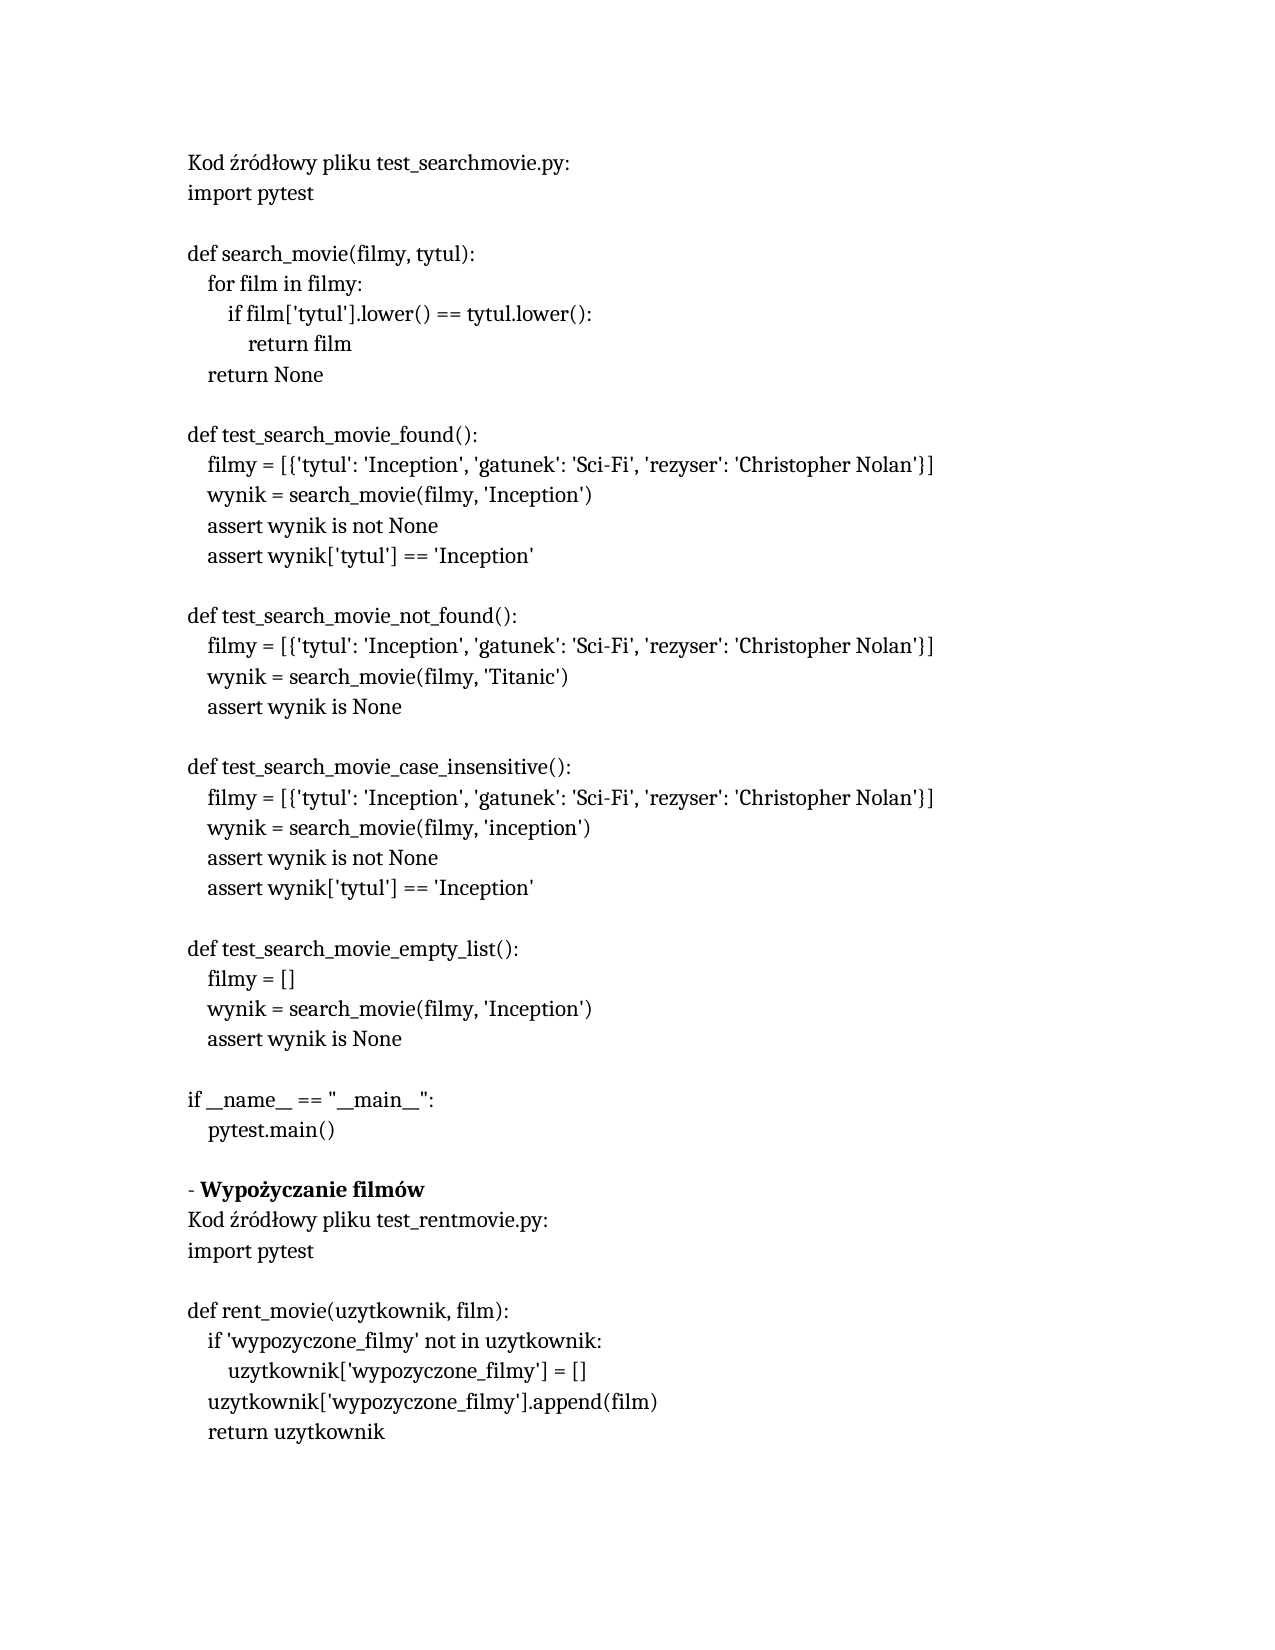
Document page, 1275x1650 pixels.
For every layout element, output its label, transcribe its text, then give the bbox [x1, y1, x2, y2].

text uzytkownik['wypozyczone_filmy'].append(film) [187, 1388, 1087, 1415]
text def rent_movie(uzytkownik, film): [187, 1298, 1087, 1324]
text def test_search_movie_case_insensitive(): [187, 754, 1087, 781]
text def test_search_movie_found(): [187, 422, 1087, 448]
text wynik = search_movie(filmy, 'Titanic') [187, 663, 1087, 690]
text pytest.main() [187, 1117, 1087, 1143]
text if film['tytul'].lower() == tytul.lower(): [187, 301, 1087, 327]
text if 'wypozyczone_filmy' not in uzytkownik: [187, 1328, 1087, 1354]
text wynik = search_movie(filmy, 'Inception') [187, 996, 1087, 1022]
text assert wynik['tytul'] == 'Inception' [187, 543, 1087, 569]
text def test_search_movie_not_found(): [187, 603, 1087, 629]
text assert wynik is not None [187, 512, 1087, 539]
text for film in filmy: [187, 271, 1087, 297]
text def test_search_movie_empty_list(): [187, 935, 1087, 962]
text import pytest [187, 180, 1087, 207]
text filmy = [{'tytul': 'Inception', 'gatunek': 'Sci-Fi', 'rezyser': 'Christopher Nolan'}] [187, 452, 1087, 478]
text wynik = search_movie(filmy, 'inception') [187, 814, 1087, 841]
text assert wynik is not None [187, 845, 1087, 871]
text return uzytkownik [187, 1419, 1087, 1445]
text import pytest [187, 1237, 1087, 1264]
text wynik = search_movie(filmy, 'Inception') [187, 482, 1087, 509]
text filmy = [] [187, 966, 1087, 992]
text return None [187, 361, 1087, 388]
text assert wynik is None [187, 694, 1087, 720]
text Kod źródłowy pliku test_searchmovie.py: [187, 150, 1087, 176]
text filmy = [{'tytul': 'Inception', 'gatunek': 'Sci-Fi', 'rezyser': 'Christopher Nolan'}] [187, 633, 1087, 660]
text def search_movie(filmy, tytul): [187, 241, 1087, 267]
text filmy = [{'tytul': 'Inception', 'gatunek': 'Sci-Fi', 'rezyser': 'Christopher Nolan'}] [187, 784, 1087, 811]
text - Wypożyczanie filmów [187, 1177, 1087, 1203]
text assert wynik['tytul'] == 'Inception' [187, 875, 1087, 901]
text return film [187, 331, 1087, 358]
text if __name__ == "__main__": [187, 1086, 1087, 1113]
text uzytkownik['wypozyczone_filmy'] = [] [187, 1358, 1087, 1385]
text assert wynik is None [187, 1026, 1087, 1052]
text Kod źródłowy pliku test_rentmovie.py: [187, 1207, 1087, 1234]
